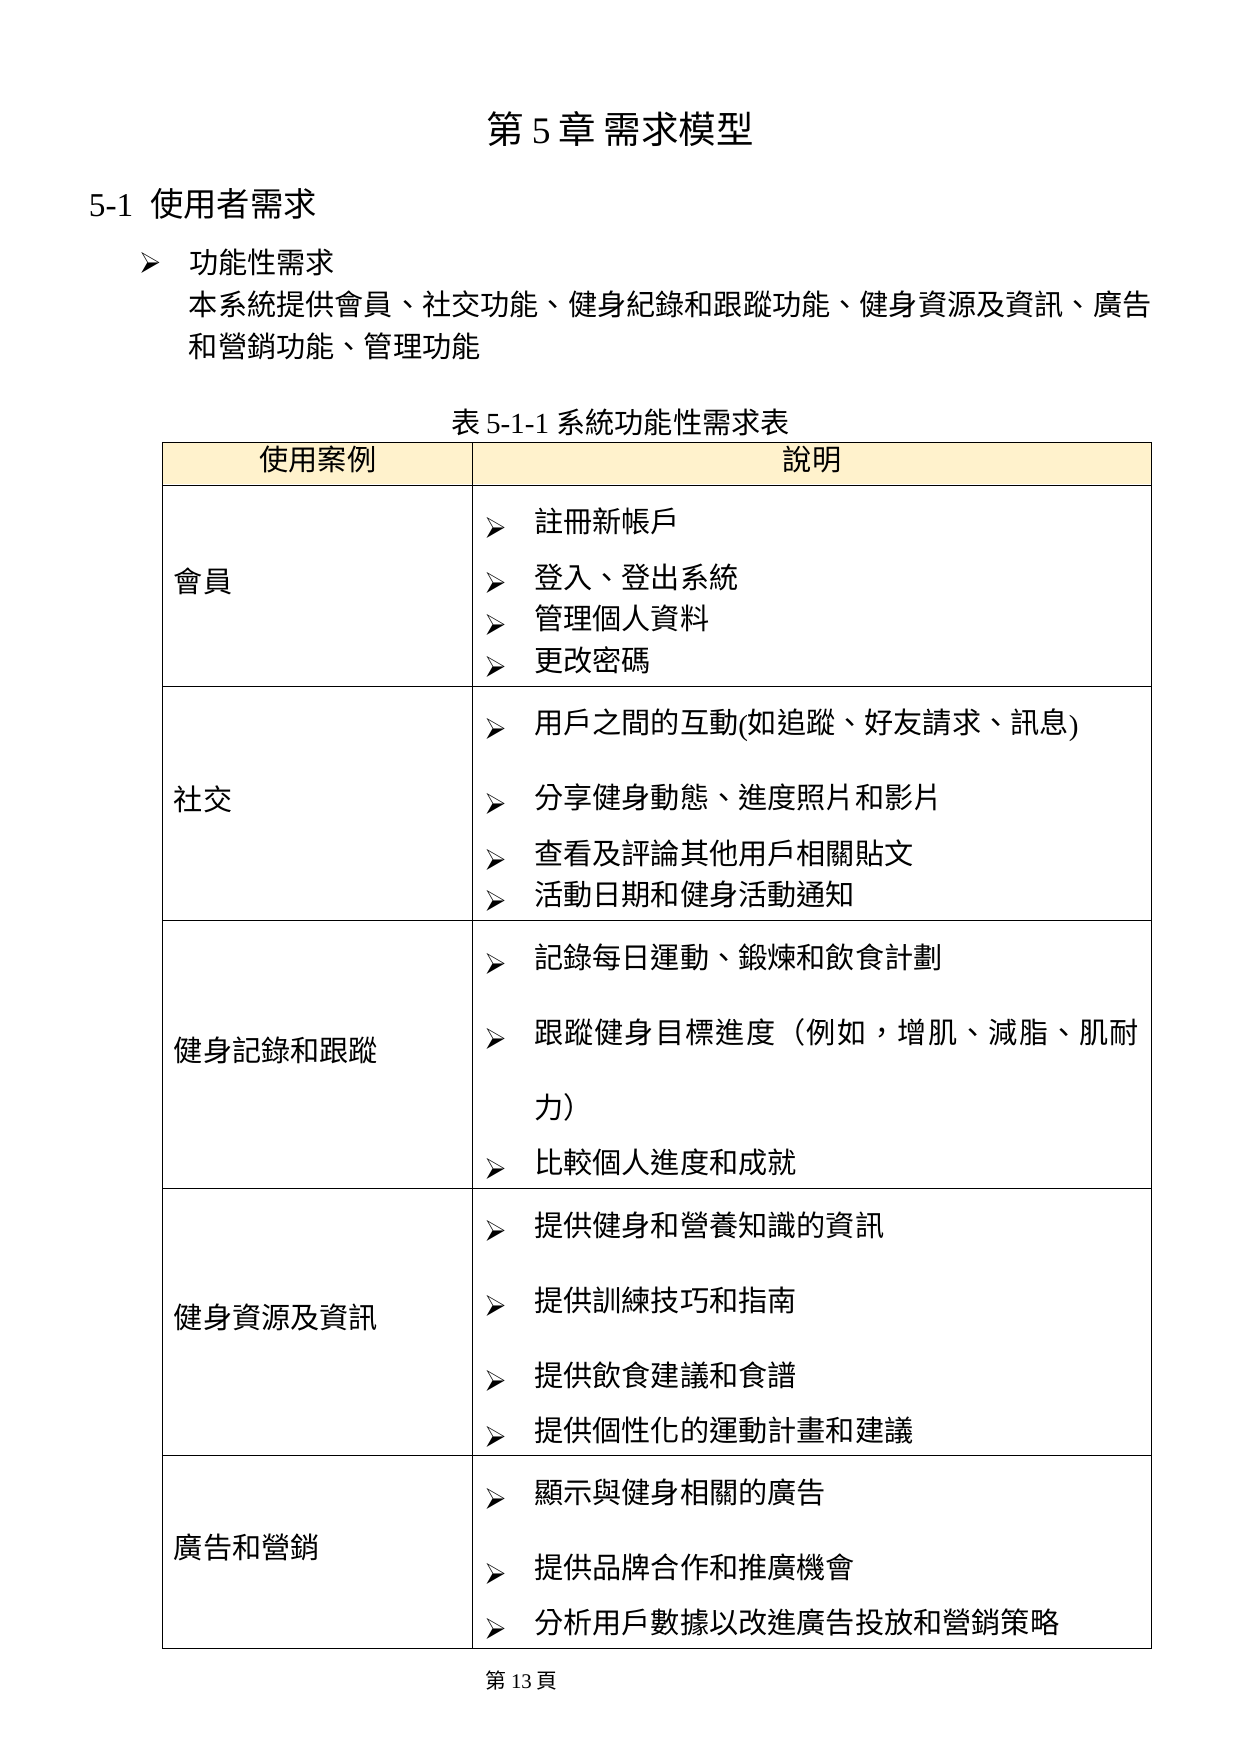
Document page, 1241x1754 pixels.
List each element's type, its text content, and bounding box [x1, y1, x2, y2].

list 功能性需求 [139, 239, 1152, 281]
table_cell 廣告和營銷 [163, 1456, 472, 1648]
table_header 使用案例 [163, 443, 472, 484]
table_cell 註冊新帳戶 登入、登出系統 管理個人資料 更改密碼 [473, 486, 1151, 686]
table_cell 健身記錄和跟蹤 [163, 921, 472, 1188]
table_header 說明 [473, 443, 1151, 484]
list 使用者需求 [89, 164, 1152, 239]
table_cell 用戶之間的互動(如追蹤、好友請求、訊息) 分享健身動態、進度照片和影片 查看及評論其他用戶相關貼文 活動日期和健身活動通知 [473, 687, 1151, 920]
table_cell 社交 [163, 687, 472, 920]
table_cell 顯示與健身相關的廣告 提供品牌合作和推廣機會 分析用戶數據以改進廣告投放和營銷策略 [473, 1456, 1151, 1648]
table_cell 提供健身和營養知識的資訊 提供訓練技巧和指南 提供飲食建議和食譜 提供個性化的運動計畫和建議 [473, 1189, 1151, 1455]
text 第5章 需求模型 [89, 89, 1152, 164]
text 本系統提供會員、社交功能、健身紀錄和跟蹤功能、健身資源及資訊、廣告和營銷功能、管理功能 [189, 281, 1152, 366]
table_cell 健身資源及資訊 [163, 1189, 472, 1455]
table_cell 記錄每日運動、鍛煉和飲食計劃 跟蹤健身目標進度（例如，增肌、減脂、肌耐力） 比較個人進度和成就 [473, 921, 1151, 1188]
text 表5-1-1 系統功能性需求表 [89, 399, 1152, 442]
table_cell 會員 [163, 486, 472, 686]
